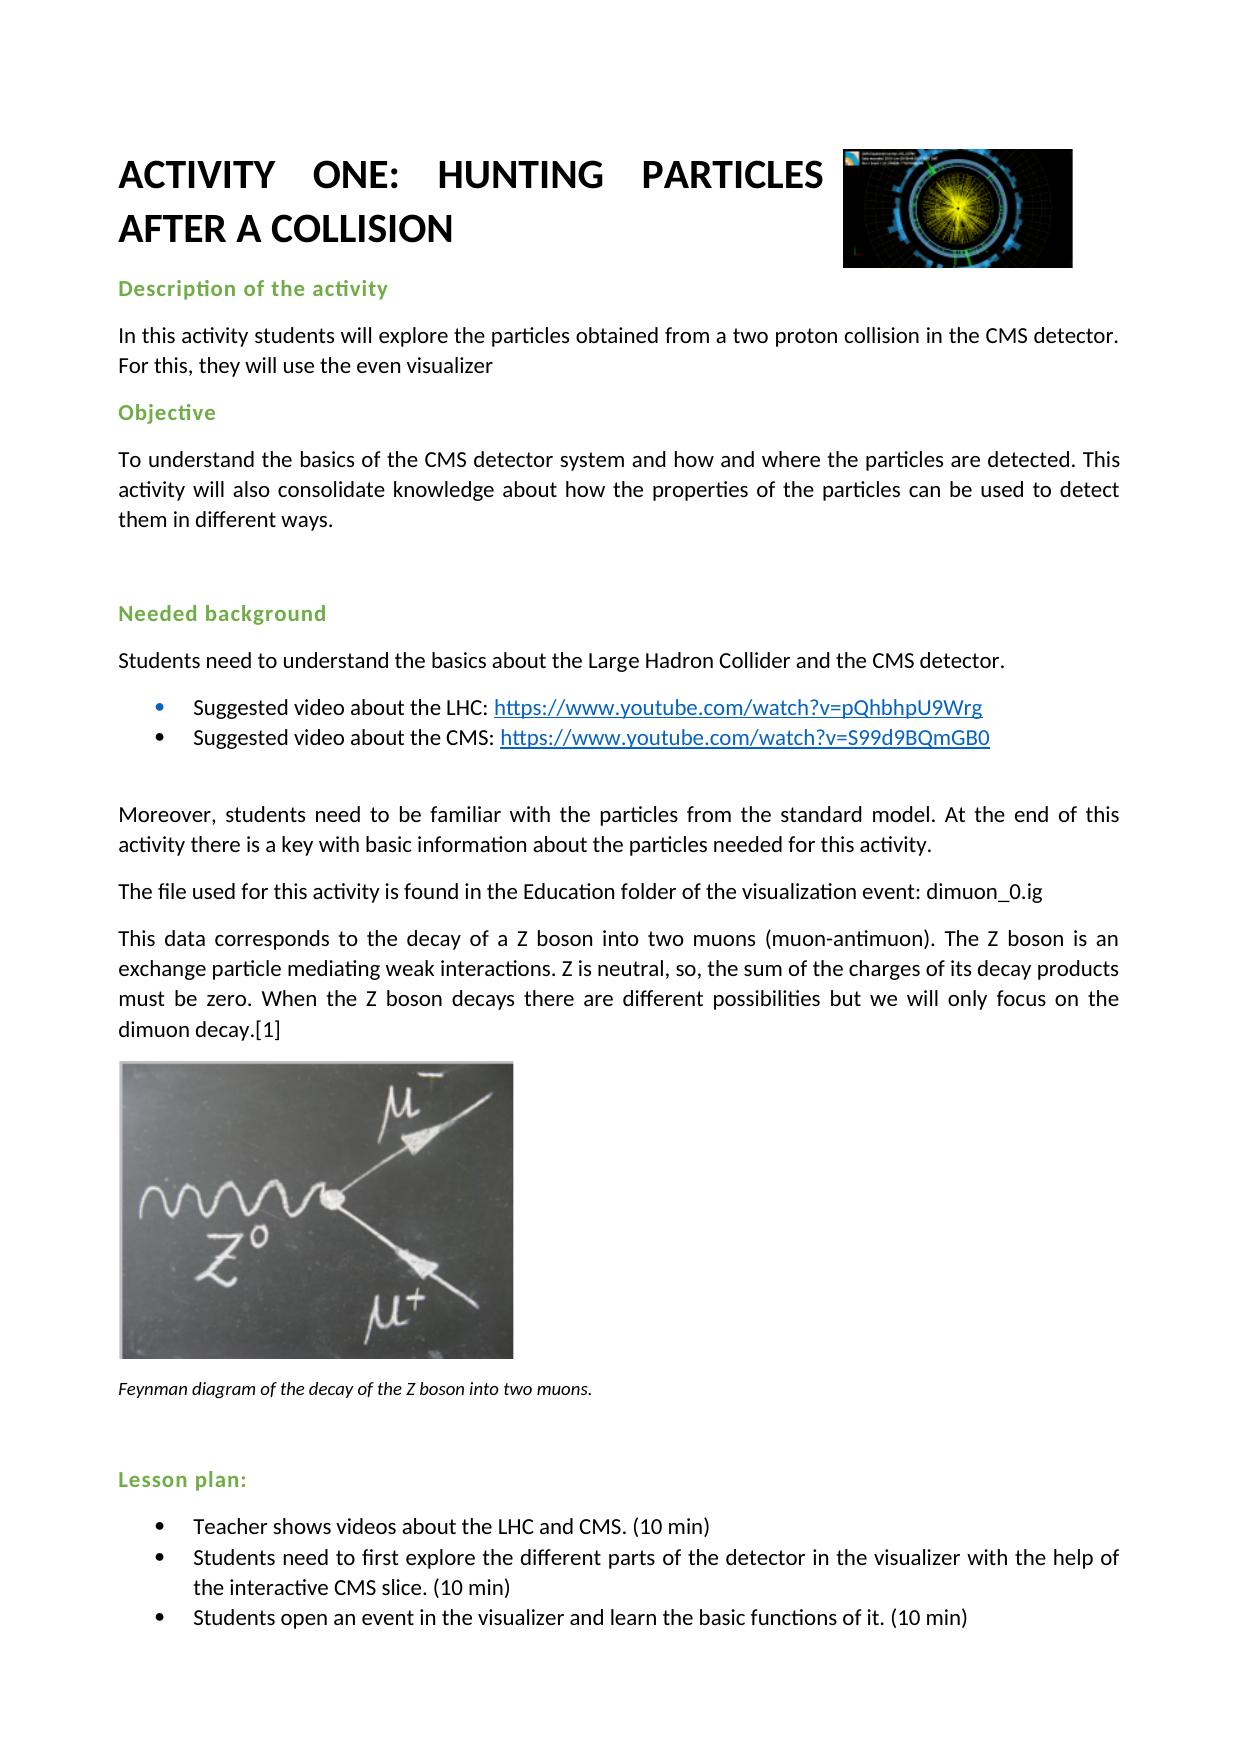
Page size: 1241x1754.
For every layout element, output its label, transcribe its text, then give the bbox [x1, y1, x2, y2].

picture [118, 1061, 514, 1359]
list Students need to first explore the different parts of the detector in the visualizer with the help of the interactive CMS slice. (10 min) [156, 1543, 1122, 1601]
text Feynman diagram of the decay of the Z boson into two muons. [118, 1377, 1122, 1400]
text The file used for this activity is found in the Education folder of the visualization event: dimuon_0.ig [118, 877, 1122, 905]
text ACTIVITY ONE: HUNTING PARTICLES AFTER A COLLISION [118, 148, 1122, 253]
list Suggested video about the LHC: https://www.youtube.com/watch?v=pQhbhpU9Wrg [156, 693, 1122, 721]
picture [843, 149, 1073, 268]
list Students open an event in the visualizer and learn the basic functions of it. (10 min) [156, 1603, 1122, 1631]
text Lesson plan: [118, 1466, 1122, 1493]
text To understand the basics of the CMS detector system and how and where the particles are detected. This activity will also consolidate knowledge about how the properties of the particles can be used to detect them in different ways. [118, 445, 1122, 533]
text In this activity students will explore the particles obtained from a two proton collision in the CMS detector. For this, they will use the even visualizer [118, 321, 1122, 379]
list Teacher shows videos about the LHC and CMS. (10 min) [156, 1512, 1122, 1540]
list Suggested video about the CMS: https://www.youtube.com/watch?v=S99d9BQmGB0 [156, 723, 1122, 751]
text Description of the activity [118, 274, 1122, 302]
text Moreover, students need to be familiar with the particles from the standard model. At the end of this activity there is a key with basic information about the particles needed for this activity. [118, 800, 1122, 858]
text This data corresponds to the decay of a Z boson into two muons (muon-antimuon). The Z boson is an exchange particle mediating weak interactions. Z is neutral, so, the sum of the charges of its decay products must be zero. When the Z boson decays there are different possibilities but we will only focus on the dimuon decay.[1] [118, 924, 1122, 1043]
text Needed background [118, 599, 1122, 627]
text Students need to understand the basics about the Large Hadron Collider and the CMS detector. [118, 646, 1122, 674]
text Objective [118, 398, 1122, 426]
